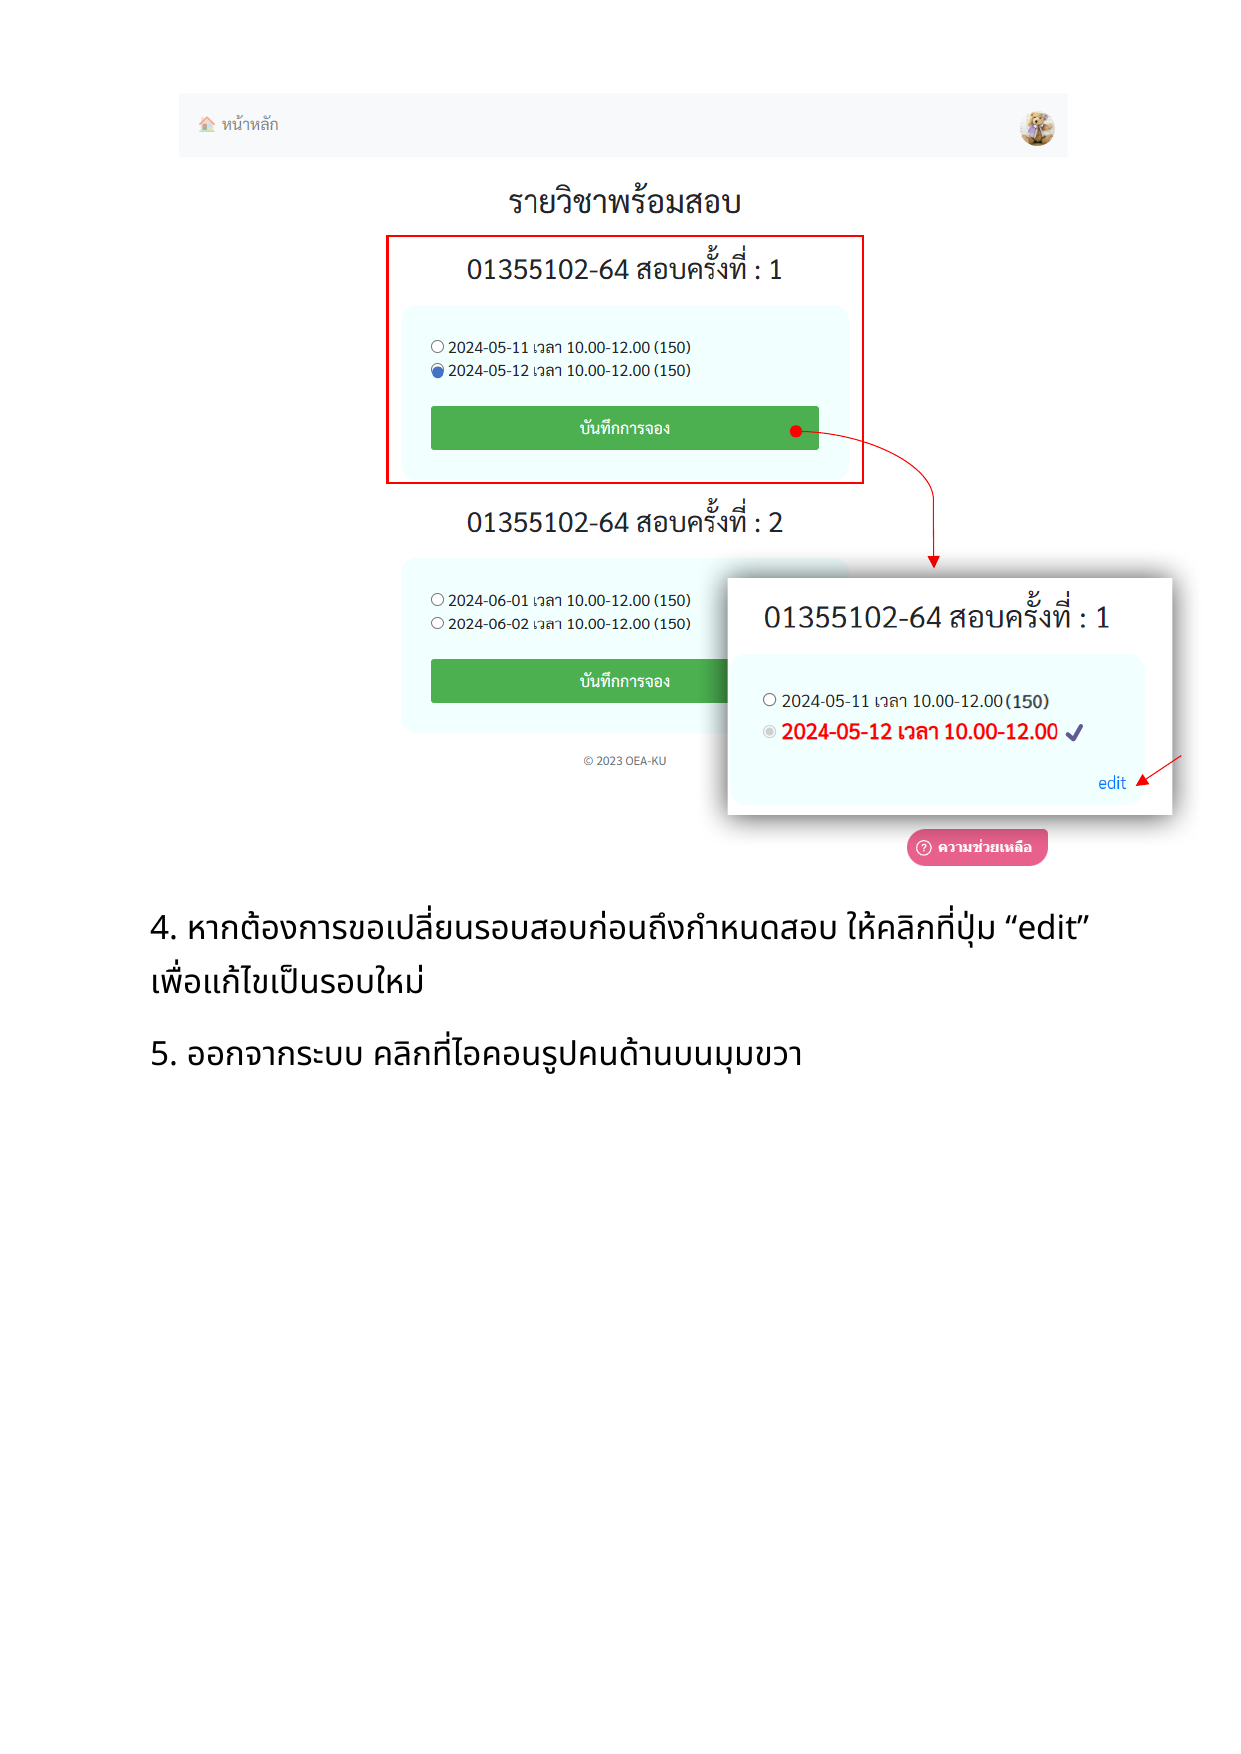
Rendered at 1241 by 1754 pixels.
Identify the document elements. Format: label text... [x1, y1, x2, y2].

text 5. ออกจากระบบ คลิกที่ไอคอนรูปคนด้านบนมุมขวา [150, 1029, 1097, 1080]
text 4. หากต้องการขอเปลี่ยนรอบสอบก่อนถึงกำหนดสอบ ให้คลิกที่ปุ่ม “edit” เพื่อแก้ไขเป็นรอบใหม่ [150, 904, 1097, 1009]
picture [179, 93, 1173, 886]
